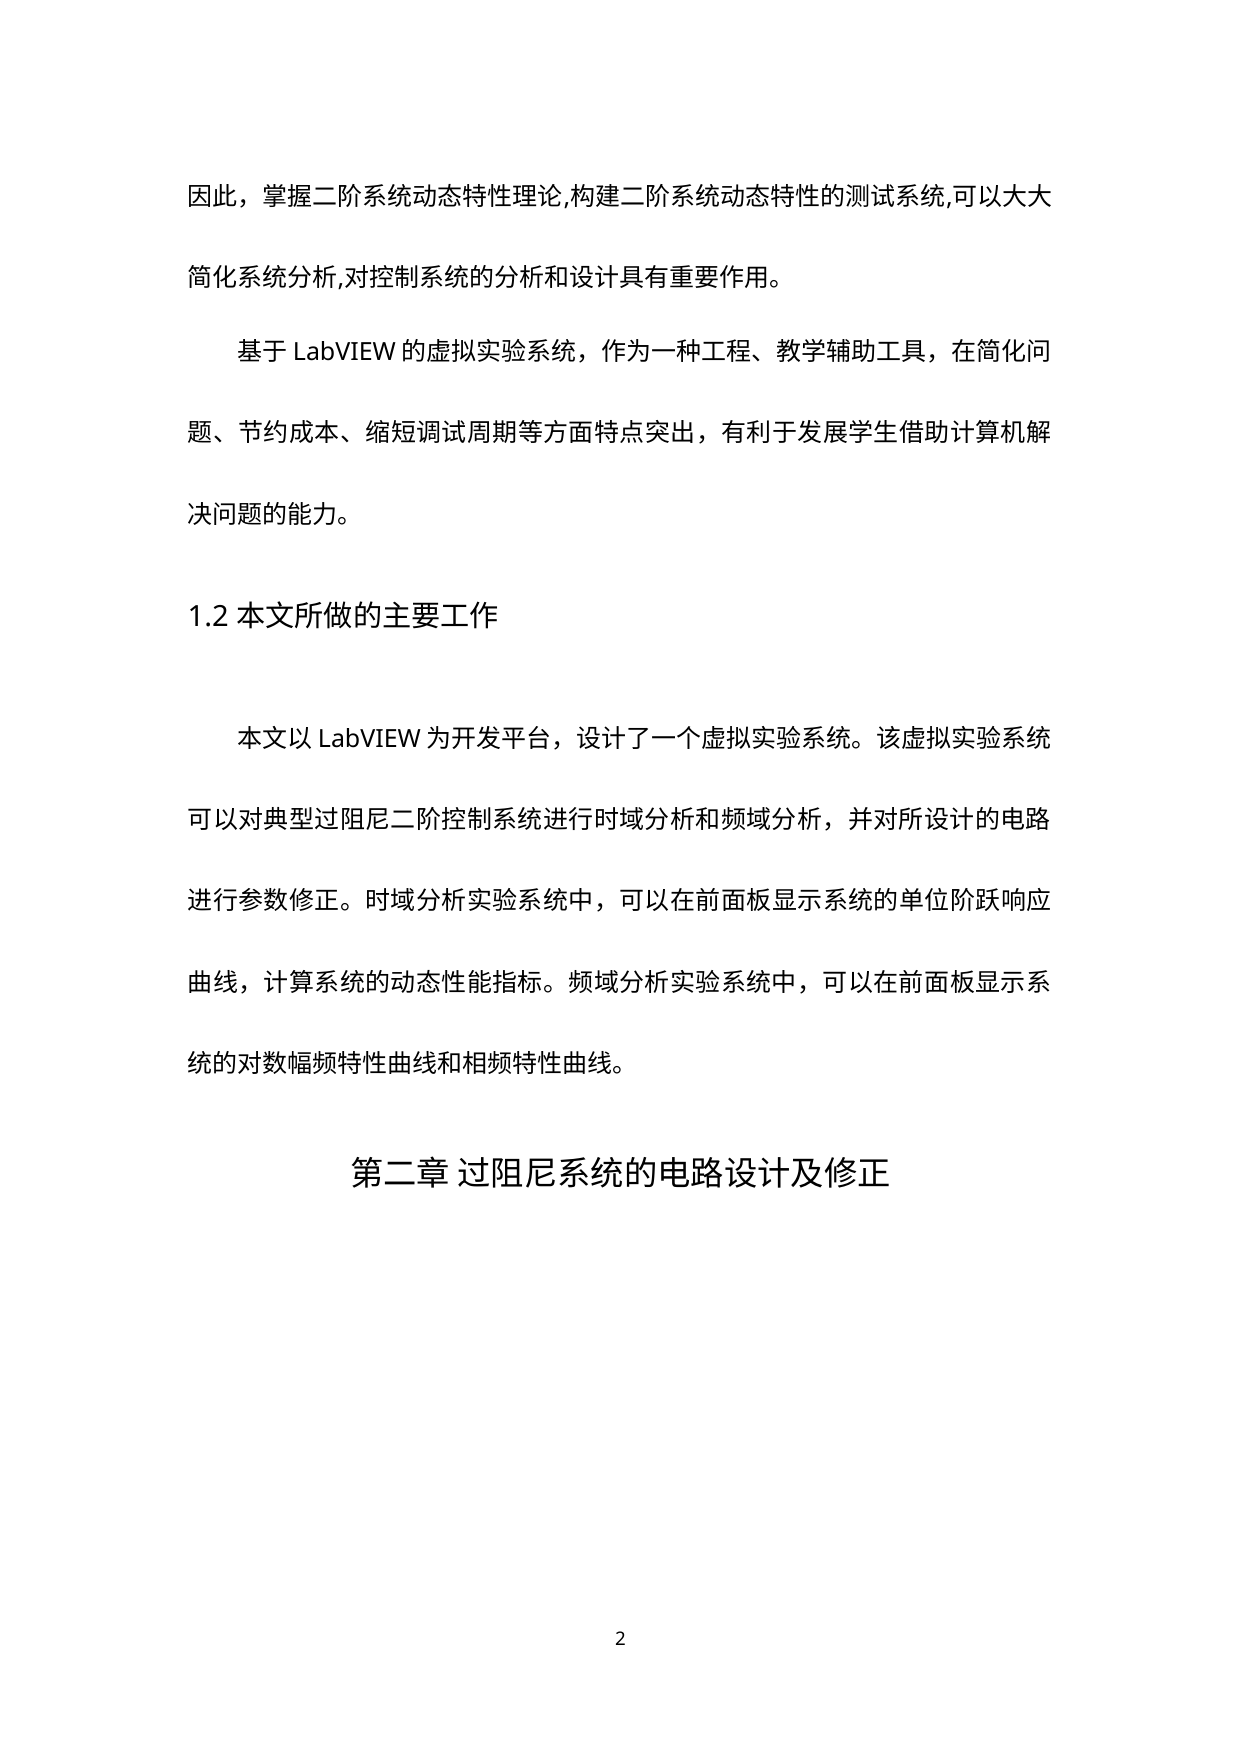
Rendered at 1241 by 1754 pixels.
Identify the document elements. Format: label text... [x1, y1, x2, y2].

text 基于LabVIEW的虚拟实验系统，作为一种工程、教学辅助工具，在简化问题、节约成本、缩短调试周期等方面特点突出，有利于发展学生借助计算机解决问题的能力。 [187, 317, 1053, 545]
subtitle 1.2 本文所做的主要工作 [187, 581, 1053, 646]
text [187, 162, 1053, 308]
subtitle 第二章 过阻尼系统的电路设计及修正 [187, 1138, 1053, 1203]
text 本文以LabVIEW为开发平台，设计了一个虚拟实验系统。该虚拟实验系统可以对典型过阻尼二阶控制系统进行时域分析和频域分析，并对所设计的电路进行参数修正。时域分析实验系统中，可以在前面板显示系统的单位阶跃响应曲线，计算系统的动态性能指标。频域分析实验系统中，可以在前面板显示系统的对数幅频特性曲线和相频特性曲线。 [187, 704, 1053, 1094]
